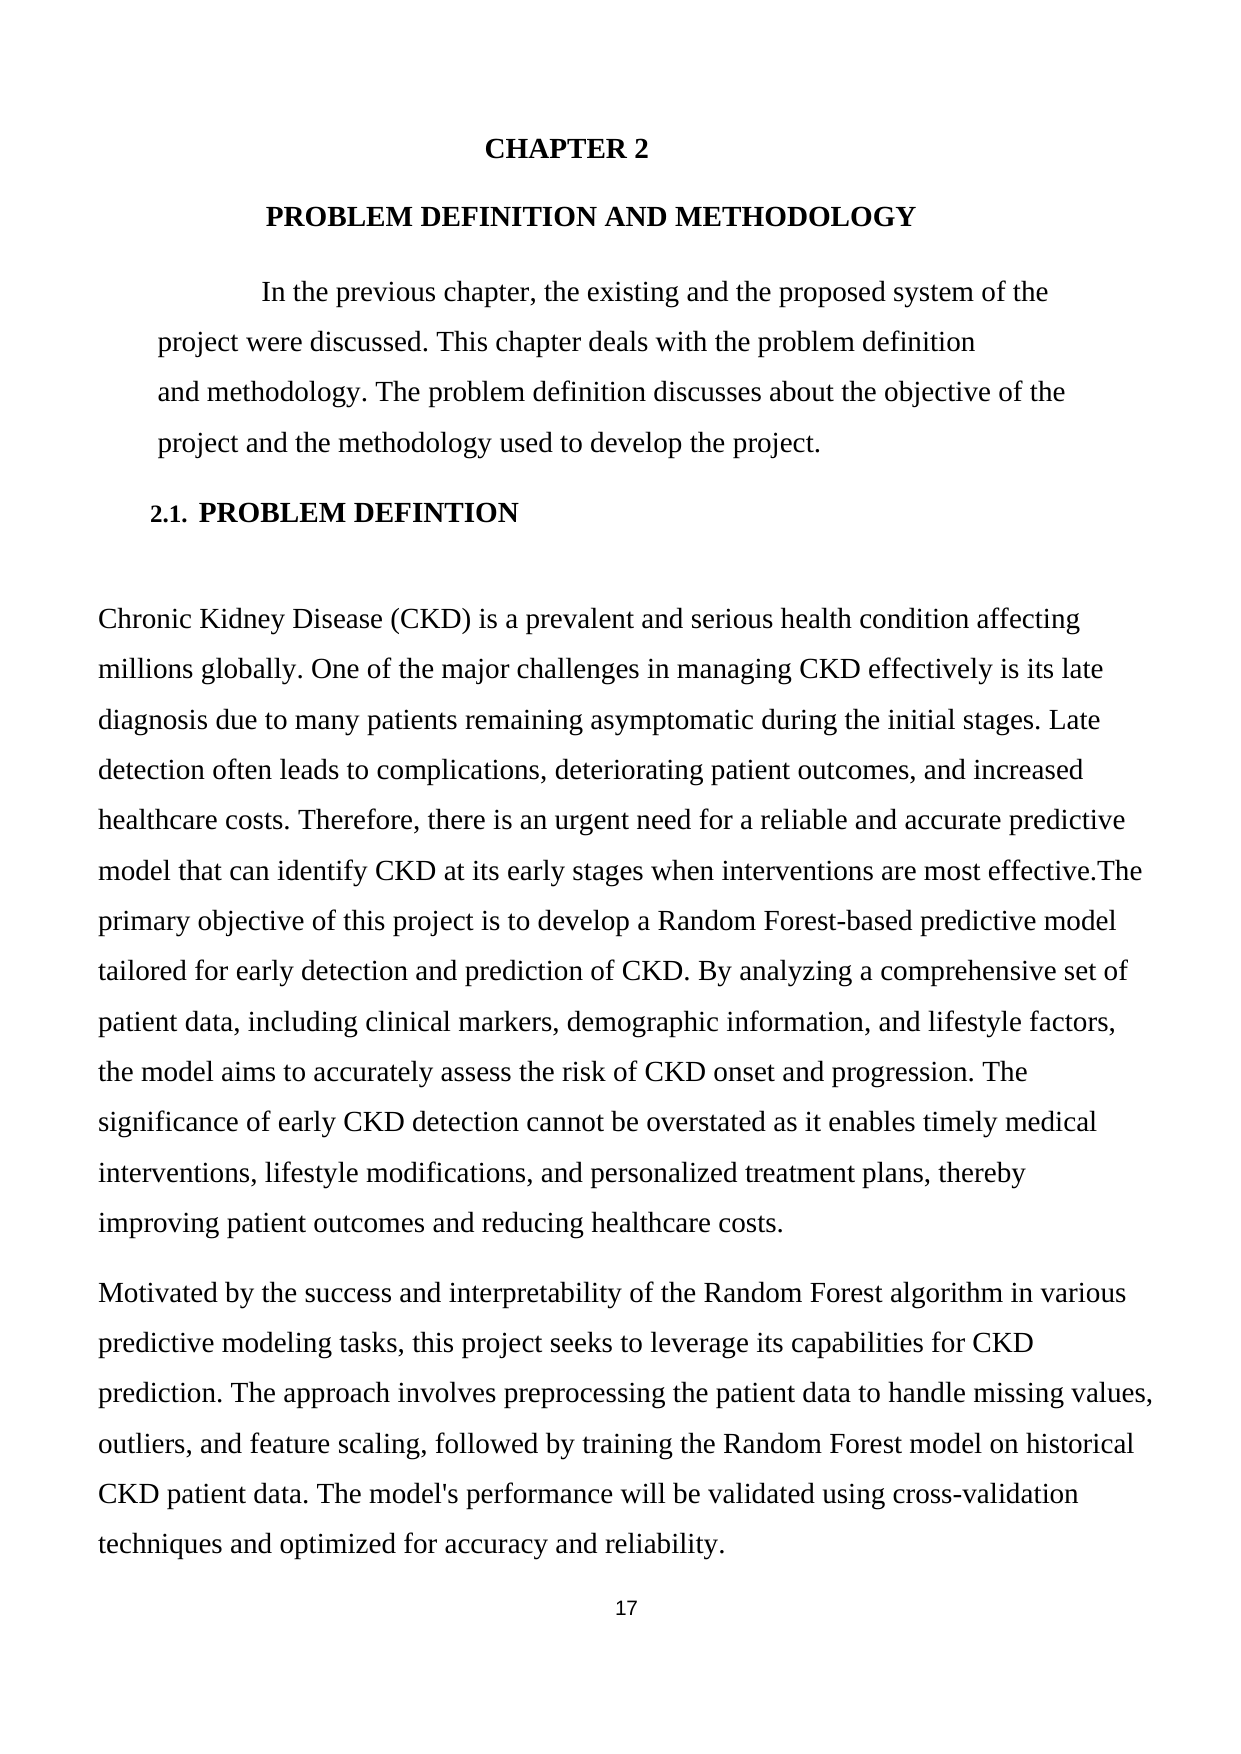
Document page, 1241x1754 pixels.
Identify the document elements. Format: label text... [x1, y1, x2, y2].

subtitle CHAPTER 2 [98, 131, 1143, 165]
subtitle Motivated by the success and interpretability of the Random Forest algorithm in various predictive modeling tasks, this project seeks to leverage its capabilities for CKD prediction. The approach involves preprocessing the patient data to handle missing values, outliers, and feature scaling, followed by training the Random Forest model on historical CKD patient data. The model's performance will be validated using cross-validation techniques and optimized for accuracy and reliability. [98, 1275, 1155, 1560]
text In the previous chapter, the existing and the proposed system of the [150, 274, 1090, 307]
text and methodology. The problem definition discusses about the objective of the [150, 374, 1090, 408]
subtitle Chronic Kidney Disease (CKD) is a prevalent and serious health condition affecting millions globally. One of the major challenges in managing CKD effectively is its late diagnosis due to many patients remaining asymptomatic during the initial stages. Late detection often leads to complications, deteriorating patient outcomes, and increased healthcare costs. Therefore, there is an urgent need for a reliable and accurate predictive model that can identify CKD at its early stages when interventions are most effective.The primary objective of this project is to develop a Random Forest-based predictive model tailored for early detection and prediction of CKD. By analyzing a comprehensive set of patient data, including clinical markers, demographic information, and lifestyle factors, the model aims to accurately assess the risk of CKD onset and progression. The significance of early CKD detection cannot be overstated as it enables timely medical interventions, lifestyle modifications, and personalized treatment plans, thereby improving patient outcomes and reducing healthcare costs. [98, 601, 1155, 1238]
subtitle PROBLEM DEFINTION [150, 495, 1155, 528]
text PROBLEM DEFINITION AND METHODOLOGY [98, 199, 1143, 232]
text project were discussed. This chapter deals with the problem definition [150, 324, 1090, 358]
text project and the methodology used to develop the project. [150, 425, 1090, 458]
